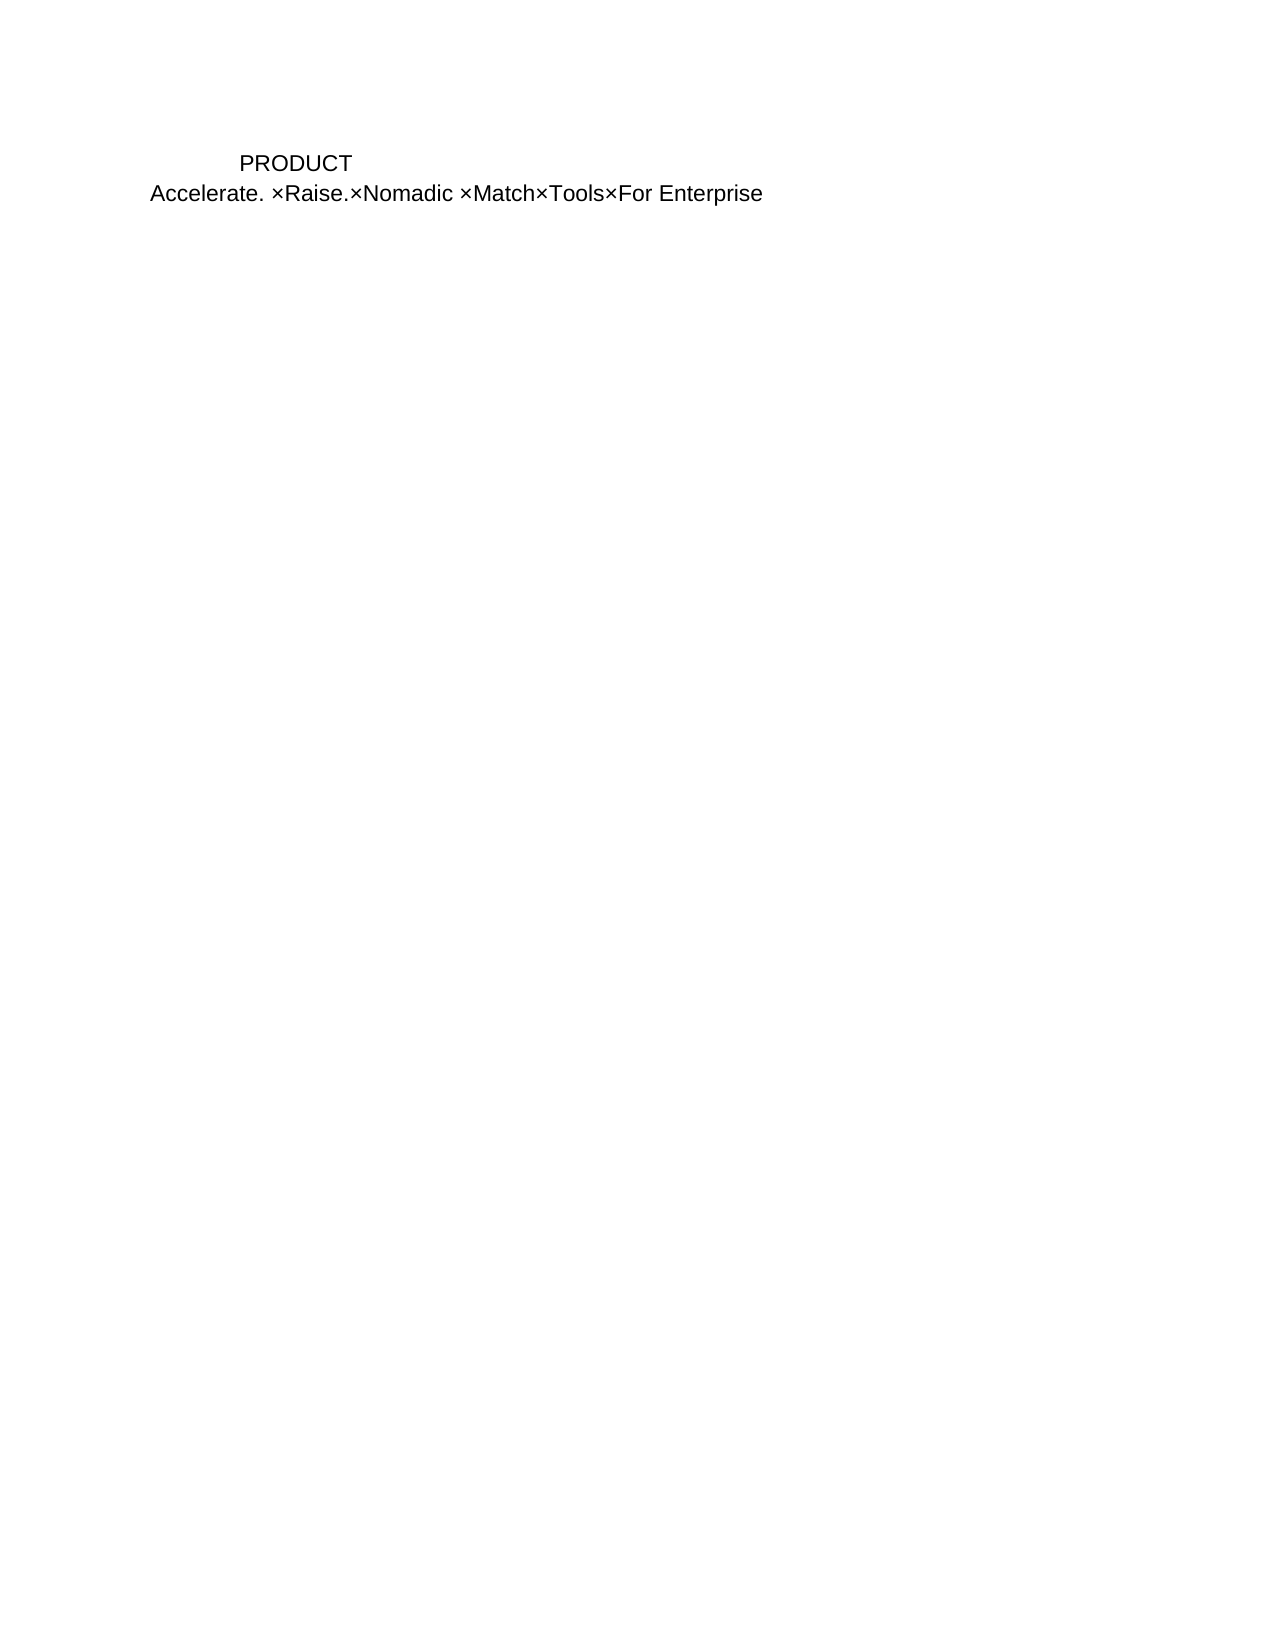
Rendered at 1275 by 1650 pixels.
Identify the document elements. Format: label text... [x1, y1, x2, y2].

text Accelerate. ×Raise.×Nomadic ×Match×Tools×For Enterprise [150, 180, 1125, 207]
text PRODUCT [150, 150, 1125, 176]
